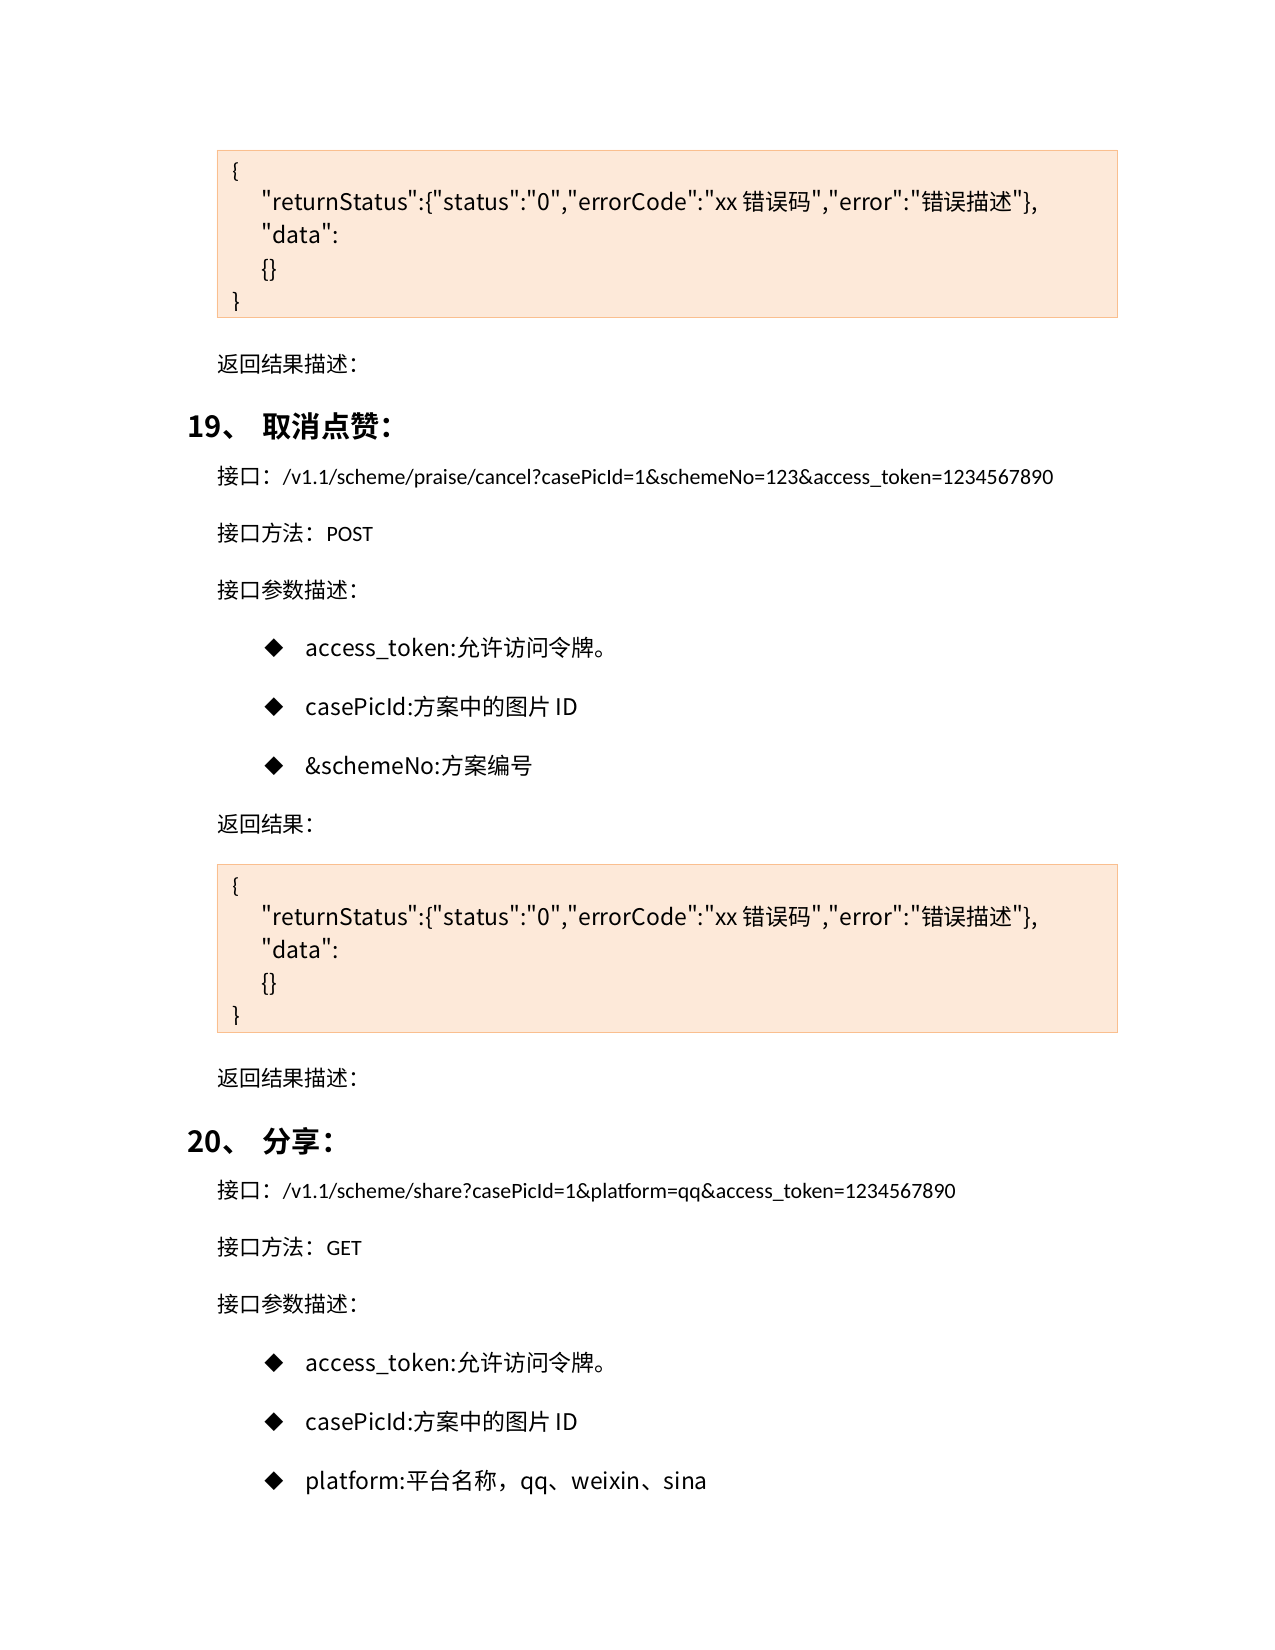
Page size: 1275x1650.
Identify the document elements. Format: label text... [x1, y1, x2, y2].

text 返回结果描述： [217, 347, 1087, 378]
text 返回结果描述： [217, 1061, 1087, 1093]
text 接口：/v1.1/scheme/praise/cancel?casePicId=1&schemeNo=123&access_token=1234567890 [217, 459, 1087, 490]
text 接口参数描述： [217, 573, 1087, 605]
text 取消点赞： [187, 404, 1087, 446]
text 接口方法：POST [217, 516, 1087, 548]
text casePicId:方案中的图片ID [262, 1404, 1087, 1437]
text 接口参数描述： [217, 1287, 1087, 1319]
text access_token:允许访问令牌。 [262, 630, 1087, 663]
text 返回结果： [217, 807, 1087, 839]
text casePicId:方案中的图片ID [262, 689, 1087, 722]
text access_token:允许访问令牌。 [262, 1345, 1087, 1378]
text 分享： [187, 1118, 1087, 1161]
text &schemeNo:方案编号 [262, 748, 1087, 781]
text 接口方法：GET [217, 1230, 1087, 1262]
text platform:平台名称，qq、weixin、sina [262, 1463, 1087, 1496]
text 接口：/v1.1/scheme/share?casePicId=1&platform=qq&access_token=1234567890 [217, 1173, 1087, 1205]
